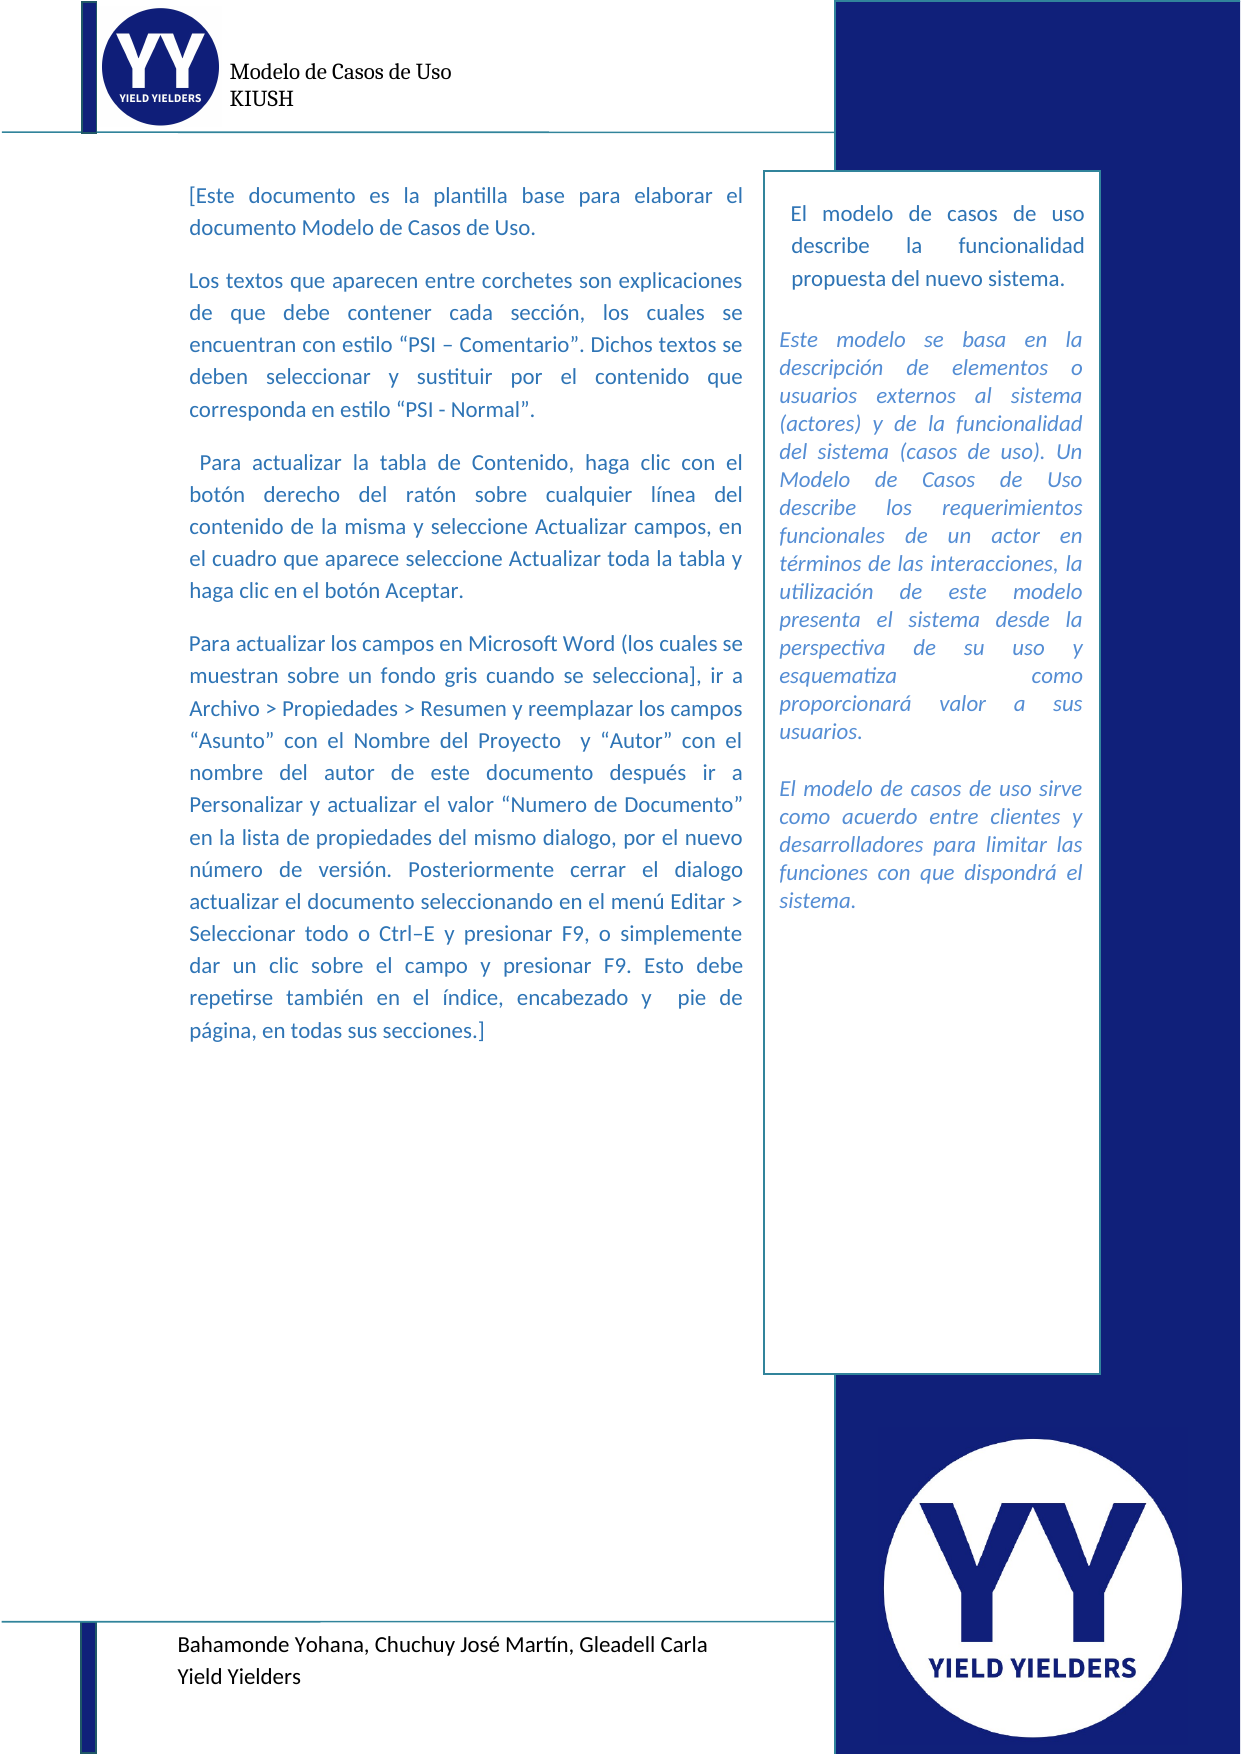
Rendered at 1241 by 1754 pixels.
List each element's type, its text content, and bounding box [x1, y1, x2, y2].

text Para actualizar los campos en Microsoft Word (los cuales se muestran sobre un fondo gris cuando se selecciona], ir a Archivo > Propiedades > Resumen y reemplazar los campos “Asunto” con el Nombre del Proyecto y “Autor” con el nombre del autor de este documento después ir a Personalizar y actualizar el valor “Numero de Documento” en la lista de propiedades del mismo dialogo, por el nuevo número de versión. Posteriormente cerrar el dialogo actualizar el documento seleccionando en el menú Editar > Seleccionar todo o Ctrl–E y presionar F9, o simplemente dar un clic sobre el campo y presionar F9. Esto debe repetirse también en el índice, encabezado y pie de página, en todas sus secciones.] [188, 629, 763, 1044]
picture [878, 1427, 1188, 1745]
picture [98, 6, 222, 127]
text [Este documento es la plantilla base para elaborar el documento Modelo de Casos de Uso. [188, 181, 763, 241]
text Los textos que aparecen entre corchetes son explicaciones de que debe contener cada sección, los cuales se encuentran con estilo “PSI – Comentario”. Dichos textos se deben seleccionar y sustituir por el contenido que corresponda en estilo “PSI - Normal”. [188, 266, 763, 423]
text Para actualizar la tabla de Contenido, haga clic con el botón derecho del ratón sobre cualquier línea del contenido de la misma y seleccione Actualizar campos, en el cuadro que aparece seleccione Actualizar toda la tabla y haga clic en el botón Aceptar. [188, 448, 763, 604]
